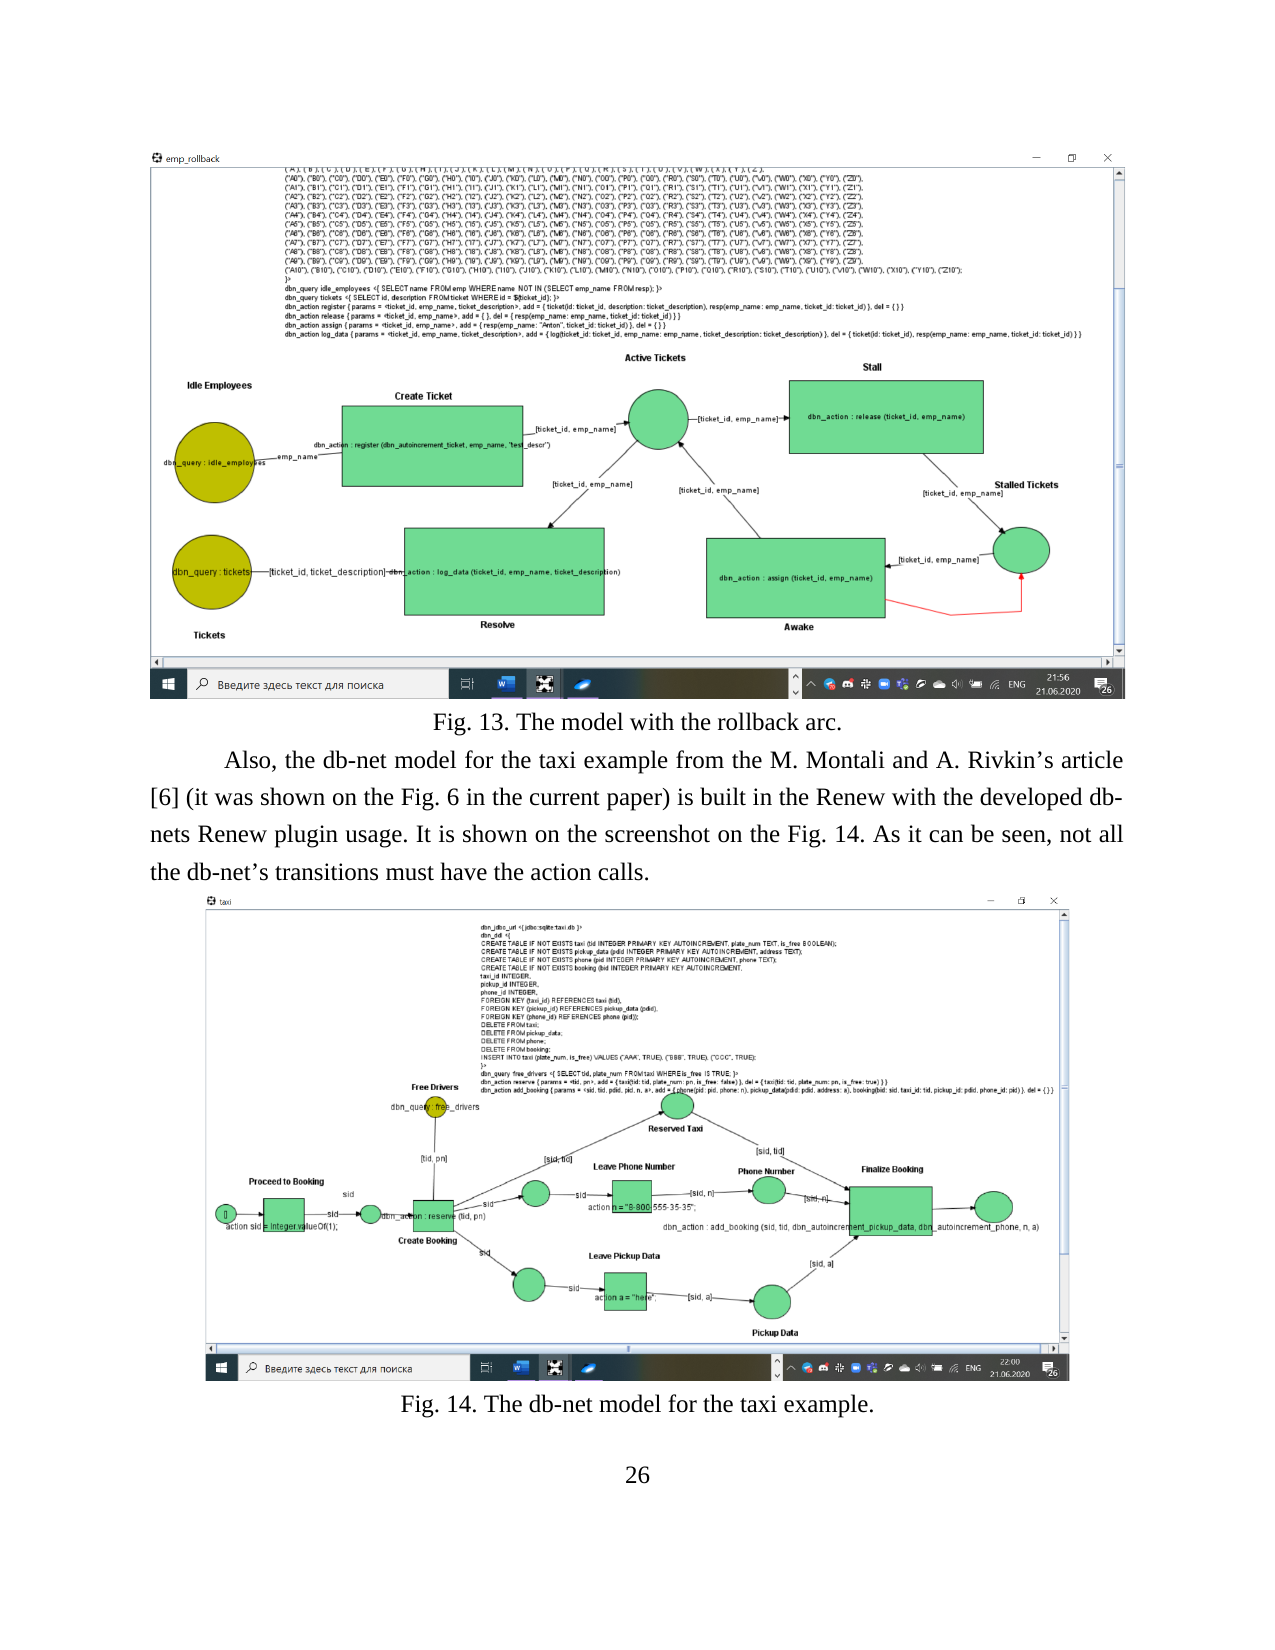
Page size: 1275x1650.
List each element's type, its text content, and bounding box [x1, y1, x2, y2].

text Fig. 13. The model with the rollback arc. [150, 707, 1125, 736]
text Fig. 14. The db-net model for the taxi example. [150, 1389, 1125, 1418]
text Also, the db-net model for the taxi example from the M. Montali and A. Rivkin’s article [6] (it was shown on the Fig. 6 in the current paper) is built in the Renew with the developed db-nets Renew plugin usage. It is shown on the screenshot on the Fig. 14. As it can be seen, not all the db-net’s transitions must have the action calls. [150, 745, 1125, 885]
picture [150, 150, 1125, 699]
picture [205, 893, 1070, 1381]
